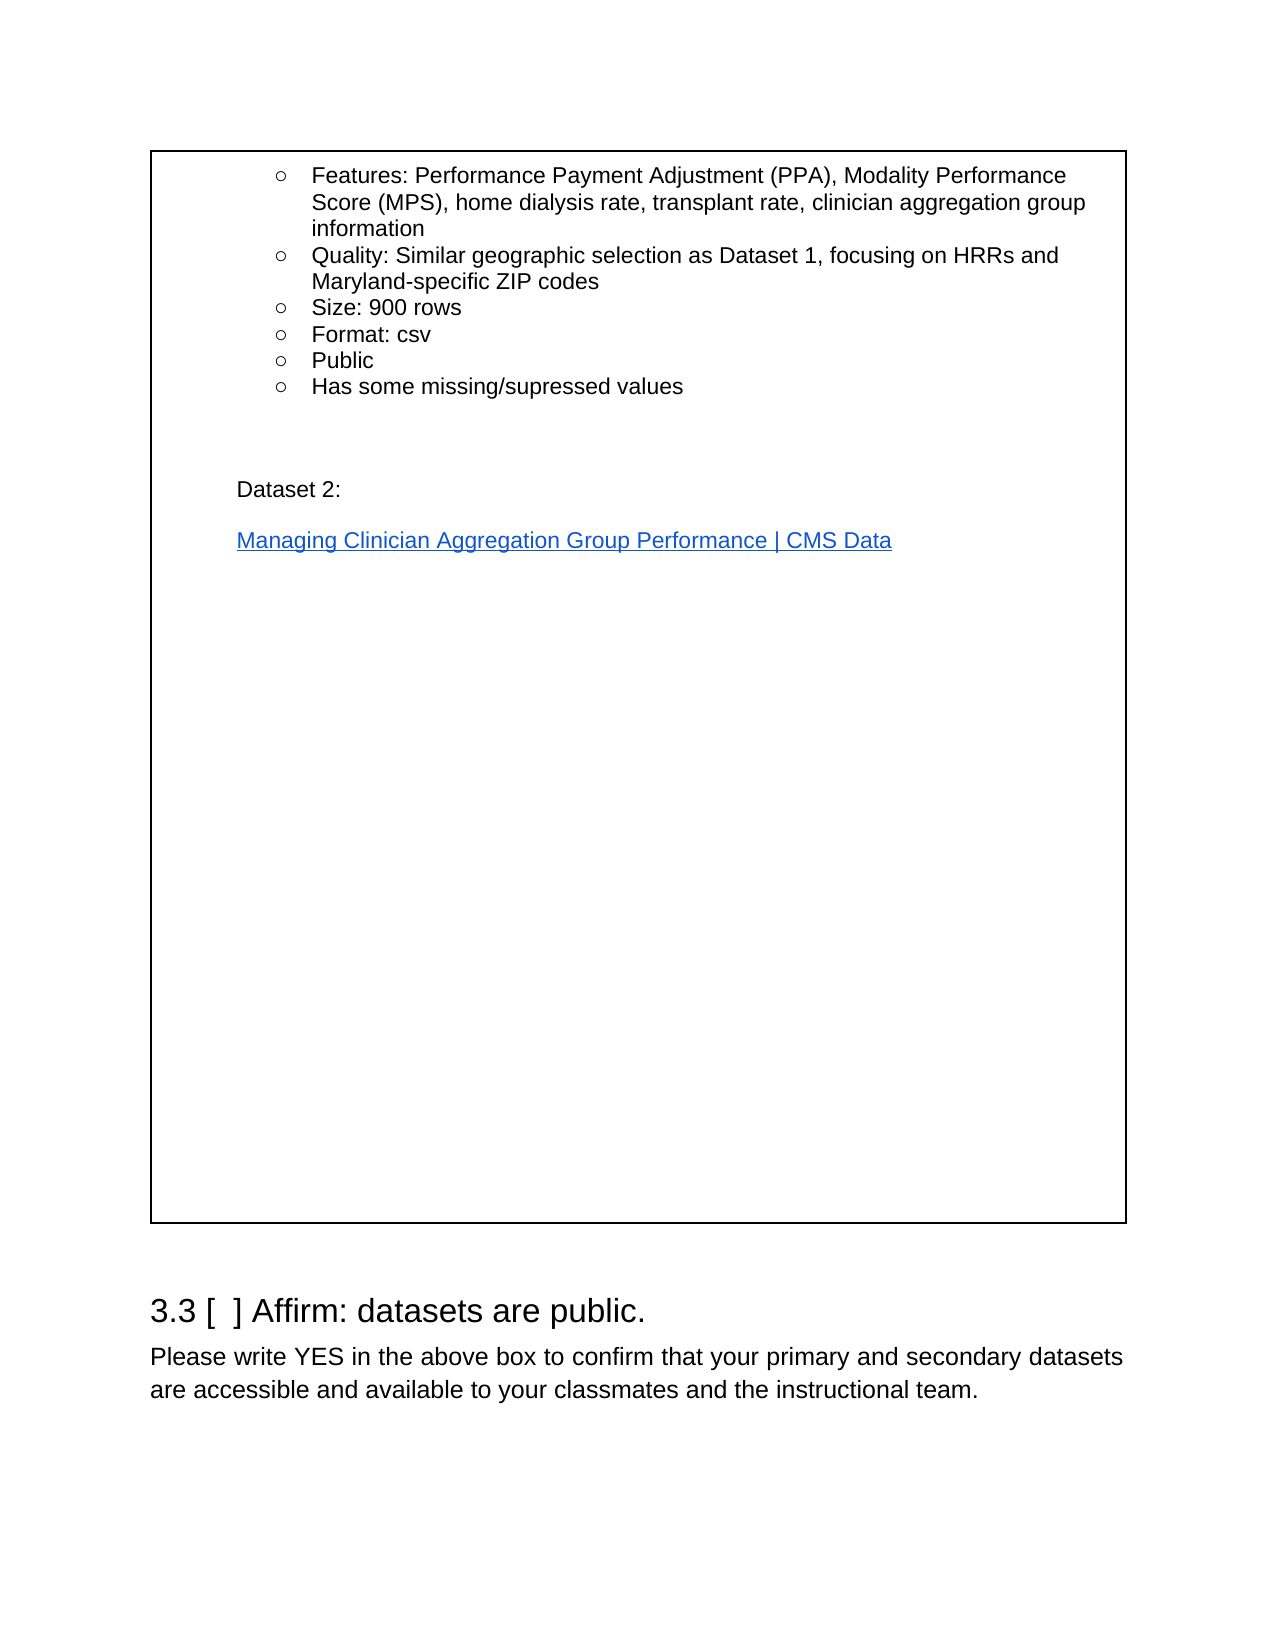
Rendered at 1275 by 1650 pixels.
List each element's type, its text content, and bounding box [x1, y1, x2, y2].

text Please write YES in the above box to confirm that your primary and secondary datasets are accessible and available to your classmates and the instructional team. [150, 1342, 1125, 1404]
subtitle 3.3 [ ] Affirm: datasets are public. [150, 1291, 1125, 1330]
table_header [152, 152, 1125, 1222]
